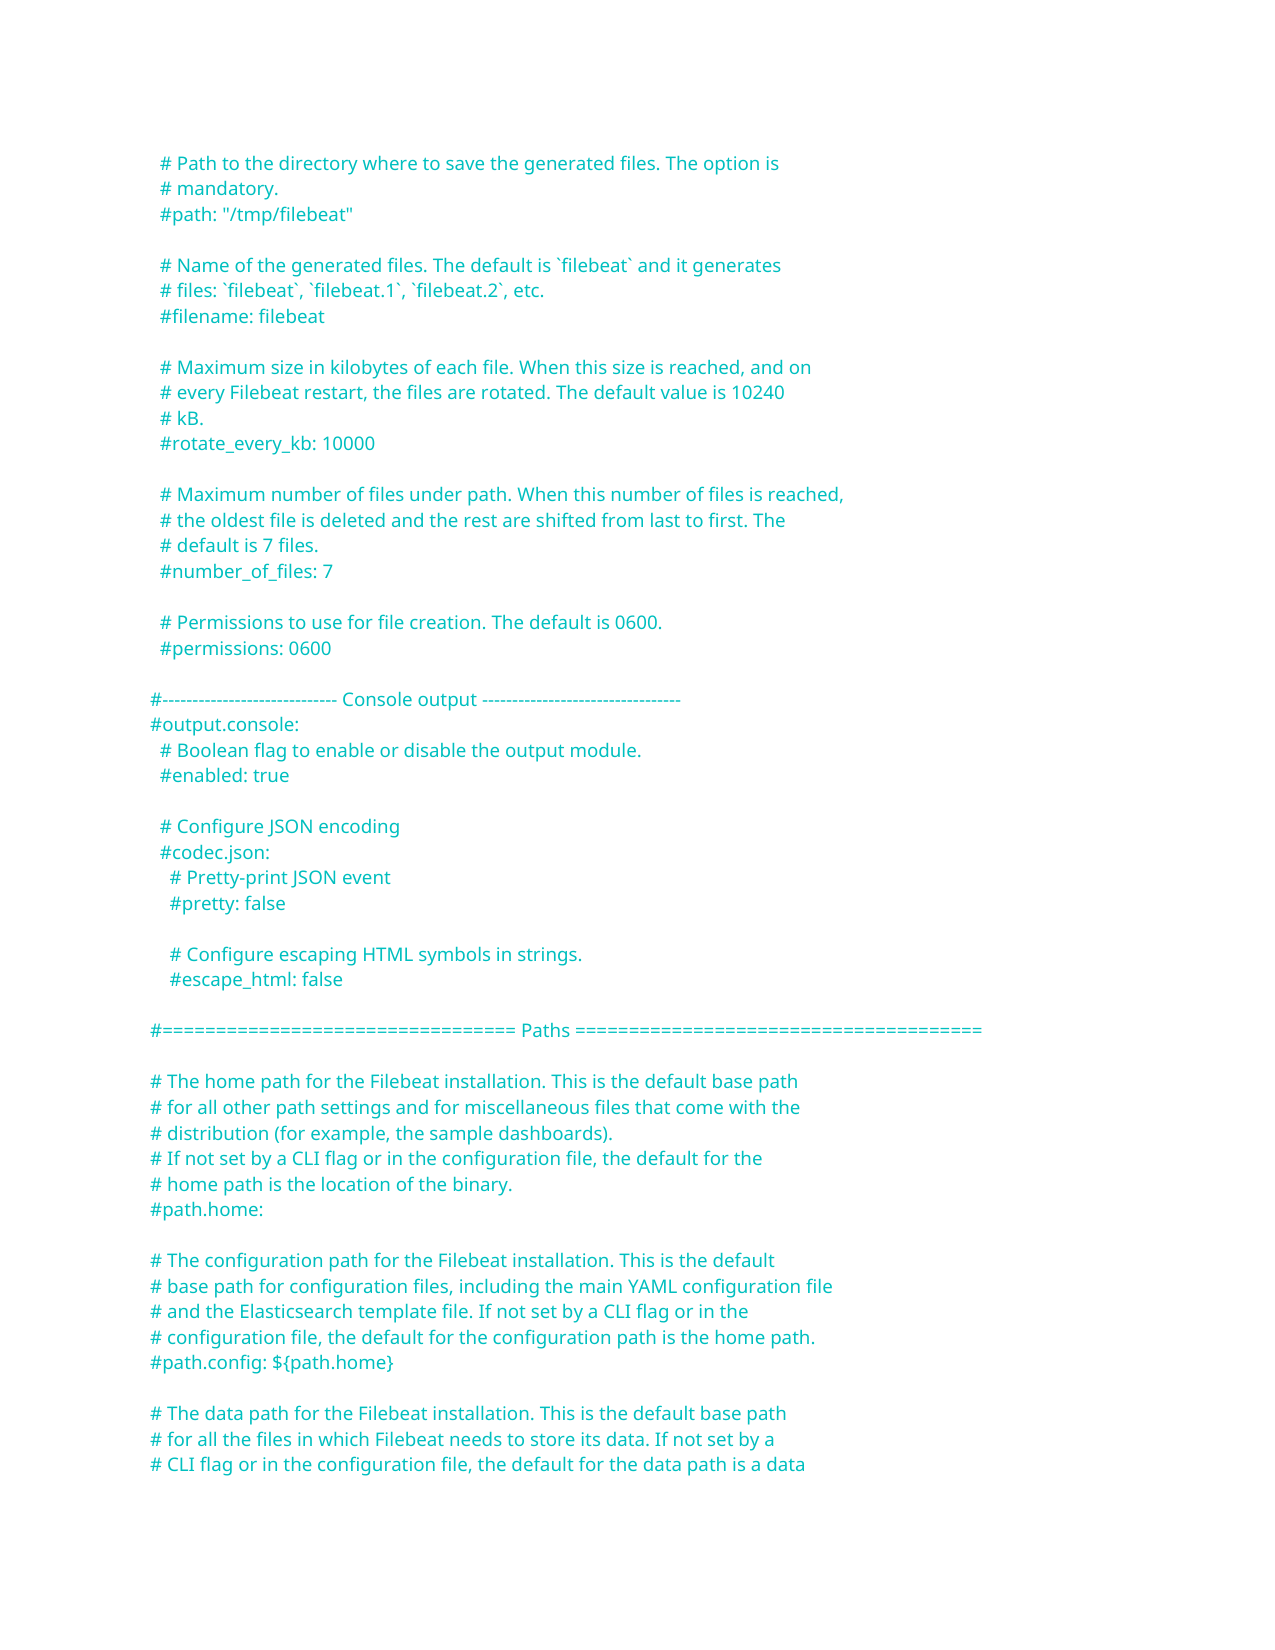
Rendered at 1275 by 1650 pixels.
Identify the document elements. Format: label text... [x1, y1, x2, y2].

text #path: "/tmp/filebeat" [150, 201, 1125, 227]
text #path.config: ${path.home} [150, 1349, 1125, 1375]
text # every Filebeat restart, the files are rotated. The default value is 10240 [150, 380, 1125, 405]
text # Boolean flag to enable or disable the output module. [150, 737, 1125, 762]
text # Permissions to use for file creation. The default is 0600. [150, 609, 1125, 635]
text # distribution (for example, the sample dashboards). [150, 1120, 1125, 1145]
text # Maximum number of files under path. When this number of files is reached, [150, 482, 1125, 507]
text #pretty: false [150, 890, 1125, 916]
text #path.home: [150, 1196, 1125, 1222]
text # base path for configuration files, including the main YAML configuration file [150, 1273, 1125, 1298]
text # The home path for the Filebeat installation. This is the default base path [150, 1069, 1125, 1094]
text # The data path for the Filebeat installation. This is the default base path [150, 1401, 1125, 1426]
text # CLI flag or in the configuration file, the default for the data path is a data [150, 1452, 1125, 1477]
text # Path to the directory where to save the generated files. The option is [150, 150, 1125, 176]
text #filename: filebeat [150, 303, 1125, 329]
text # default is 7 files. [150, 533, 1125, 558]
text #number_of_files: 7 [150, 558, 1125, 584]
text # home path is the location of the binary. [150, 1171, 1125, 1196]
text #output.console: [150, 711, 1125, 737]
text # Maximum size in kilobytes of each file. When this size is reached, and on [150, 354, 1125, 380]
text #codec.json: [150, 839, 1125, 864]
text # mandatory. [150, 176, 1125, 201]
text # The configuration path for the Filebeat installation. This is the default [150, 1247, 1125, 1273]
text # kB. [150, 405, 1125, 431]
text # configuration file, the default for the configuration path is the home path. [150, 1324, 1125, 1349]
text # Name of the generated files. The default is `filebeat` and it generates [150, 252, 1125, 278]
text # for all the files in which Filebeat needs to store its data. If not set by a [150, 1426, 1125, 1452]
text # Pretty-print JSON event [150, 864, 1125, 890]
text #================================= Paths ====================================== [150, 1018, 1125, 1043]
text # the oldest file is deleted and the rest are shifted from last to first. The [150, 507, 1125, 533]
text #rotate_every_kb: 10000 [150, 431, 1125, 456]
text # and the Elasticsearch template file. If not set by a CLI flag or in the [150, 1298, 1125, 1324]
text # Configure JSON encoding [150, 813, 1125, 839]
text # If not set by a CLI flag or in the configuration file, the default for the [150, 1145, 1125, 1171]
text #permissions: 0600 [150, 635, 1125, 660]
text #enabled: true [150, 762, 1125, 788]
text # for all other path settings and for miscellaneous files that come with the [150, 1094, 1125, 1120]
text # Configure escaping HTML symbols in strings. [150, 941, 1125, 967]
text #----------------------------- Console output --------------------------------- [150, 686, 1125, 711]
text #escape_html: false [150, 967, 1125, 992]
text # files: `filebeat`, `filebeat.1`, `filebeat.2`, etc. [150, 278, 1125, 303]
